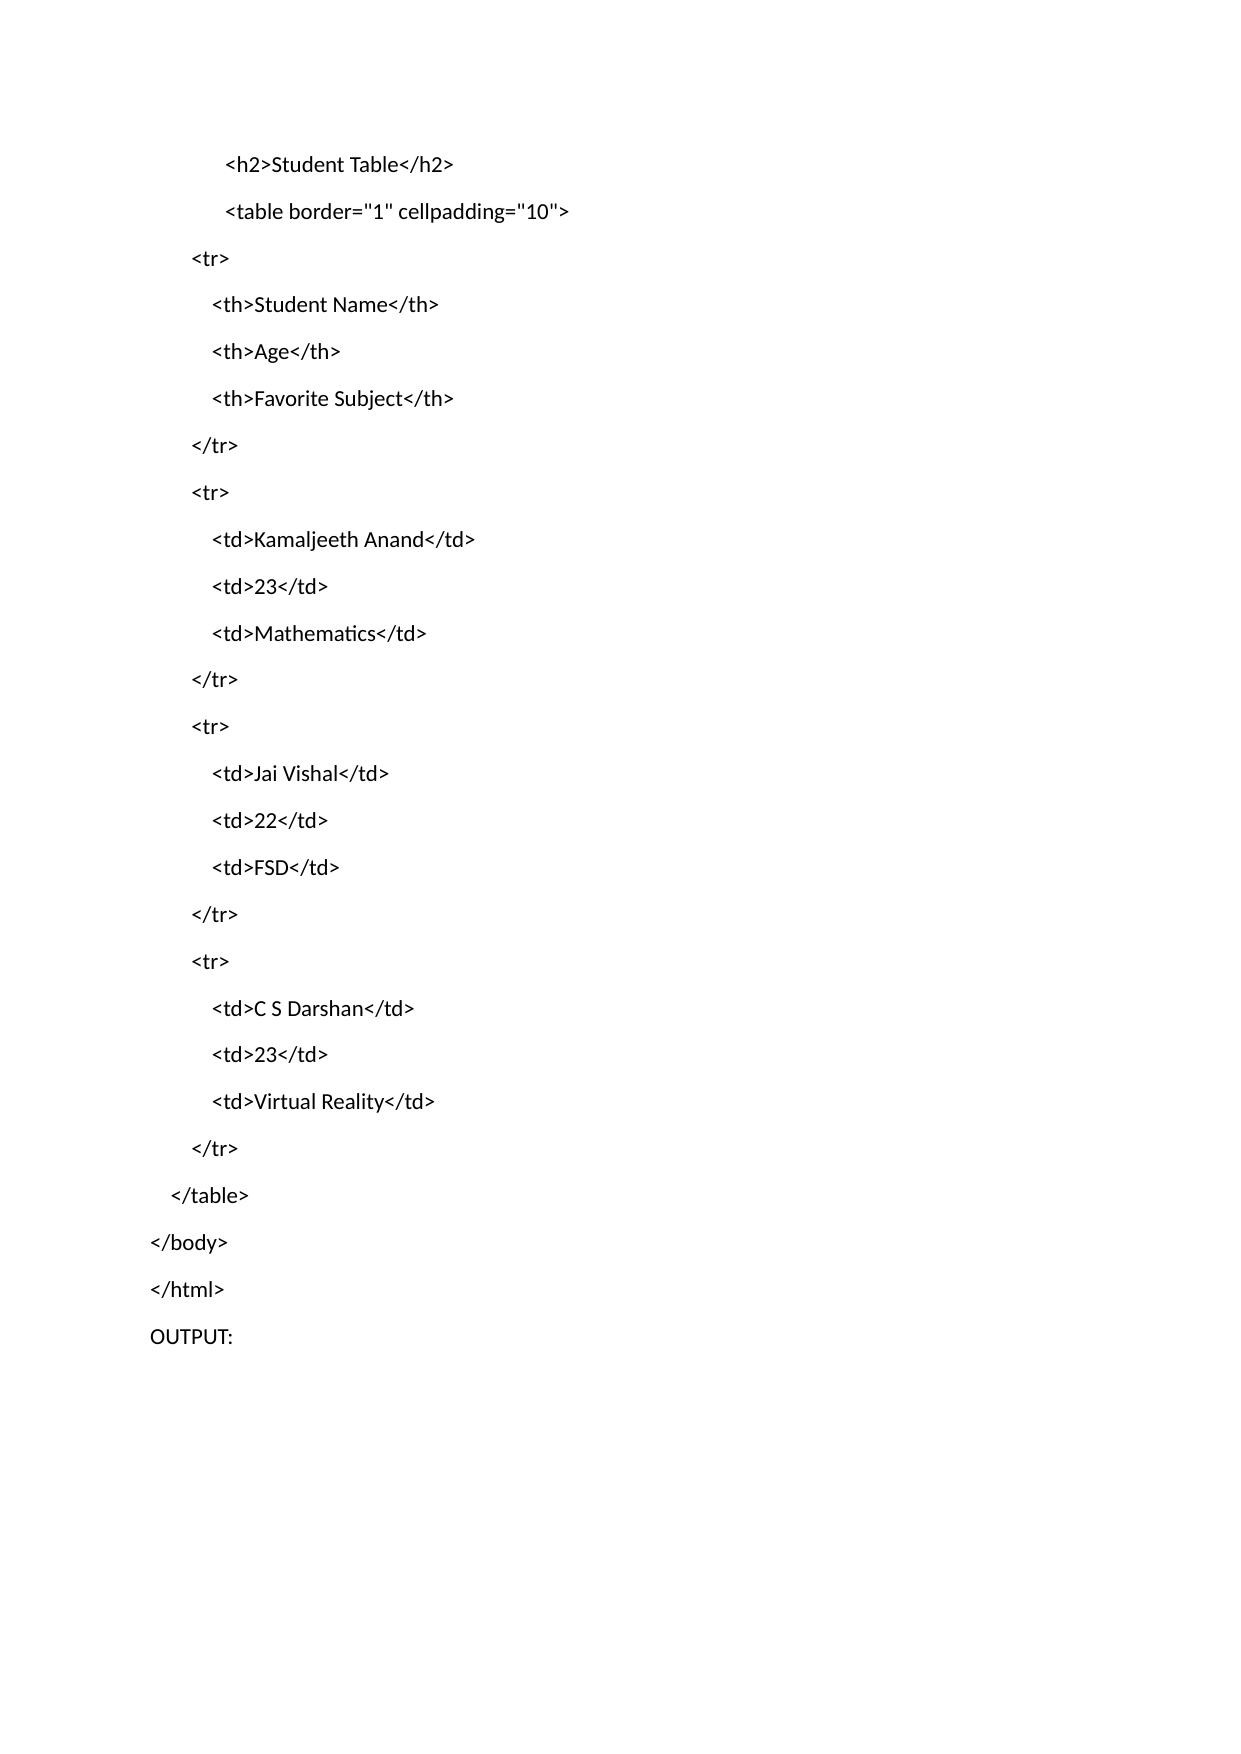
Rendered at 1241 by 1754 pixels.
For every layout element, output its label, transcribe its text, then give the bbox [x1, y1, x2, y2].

text </tr> [150, 666, 1090, 694]
text <th>Student Name</th> [150, 291, 1090, 319]
text </table> [150, 1181, 1090, 1209]
text <td>22</td> [150, 806, 1090, 834]
text OUTPUT: [150, 1322, 1090, 1350]
text </tr> [150, 431, 1090, 459]
text <td>23</td> [150, 572, 1090, 600]
text <tr> [150, 478, 1090, 506]
text <th>Favorite Subject</th> [150, 384, 1090, 412]
text <tr> [150, 244, 1090, 272]
text <td>Virtual Reality</td> [150, 1087, 1090, 1116]
text <tr> [150, 712, 1090, 741]
text <tr> [150, 947, 1090, 975]
text <td>Kamaljeeth Anand</td> [150, 525, 1090, 553]
text <td>C S Darshan</td> [150, 994, 1090, 1022]
text </tr> [150, 1134, 1090, 1162]
text <td>Jai Vishal</td> [150, 759, 1090, 787]
text </body> [150, 1228, 1090, 1256]
text <table border="1" cellpadding="10"> [150, 197, 1090, 225]
text <td>FSD</td> [150, 853, 1090, 881]
text <th>Age</th> [150, 337, 1090, 366]
text </tr> [150, 900, 1090, 928]
text <td>23</td> [150, 1041, 1090, 1069]
text <td>Mathematics</td> [150, 619, 1090, 647]
text <h2>Student Table</h2> [150, 150, 1090, 178]
text </html> [150, 1275, 1090, 1303]
